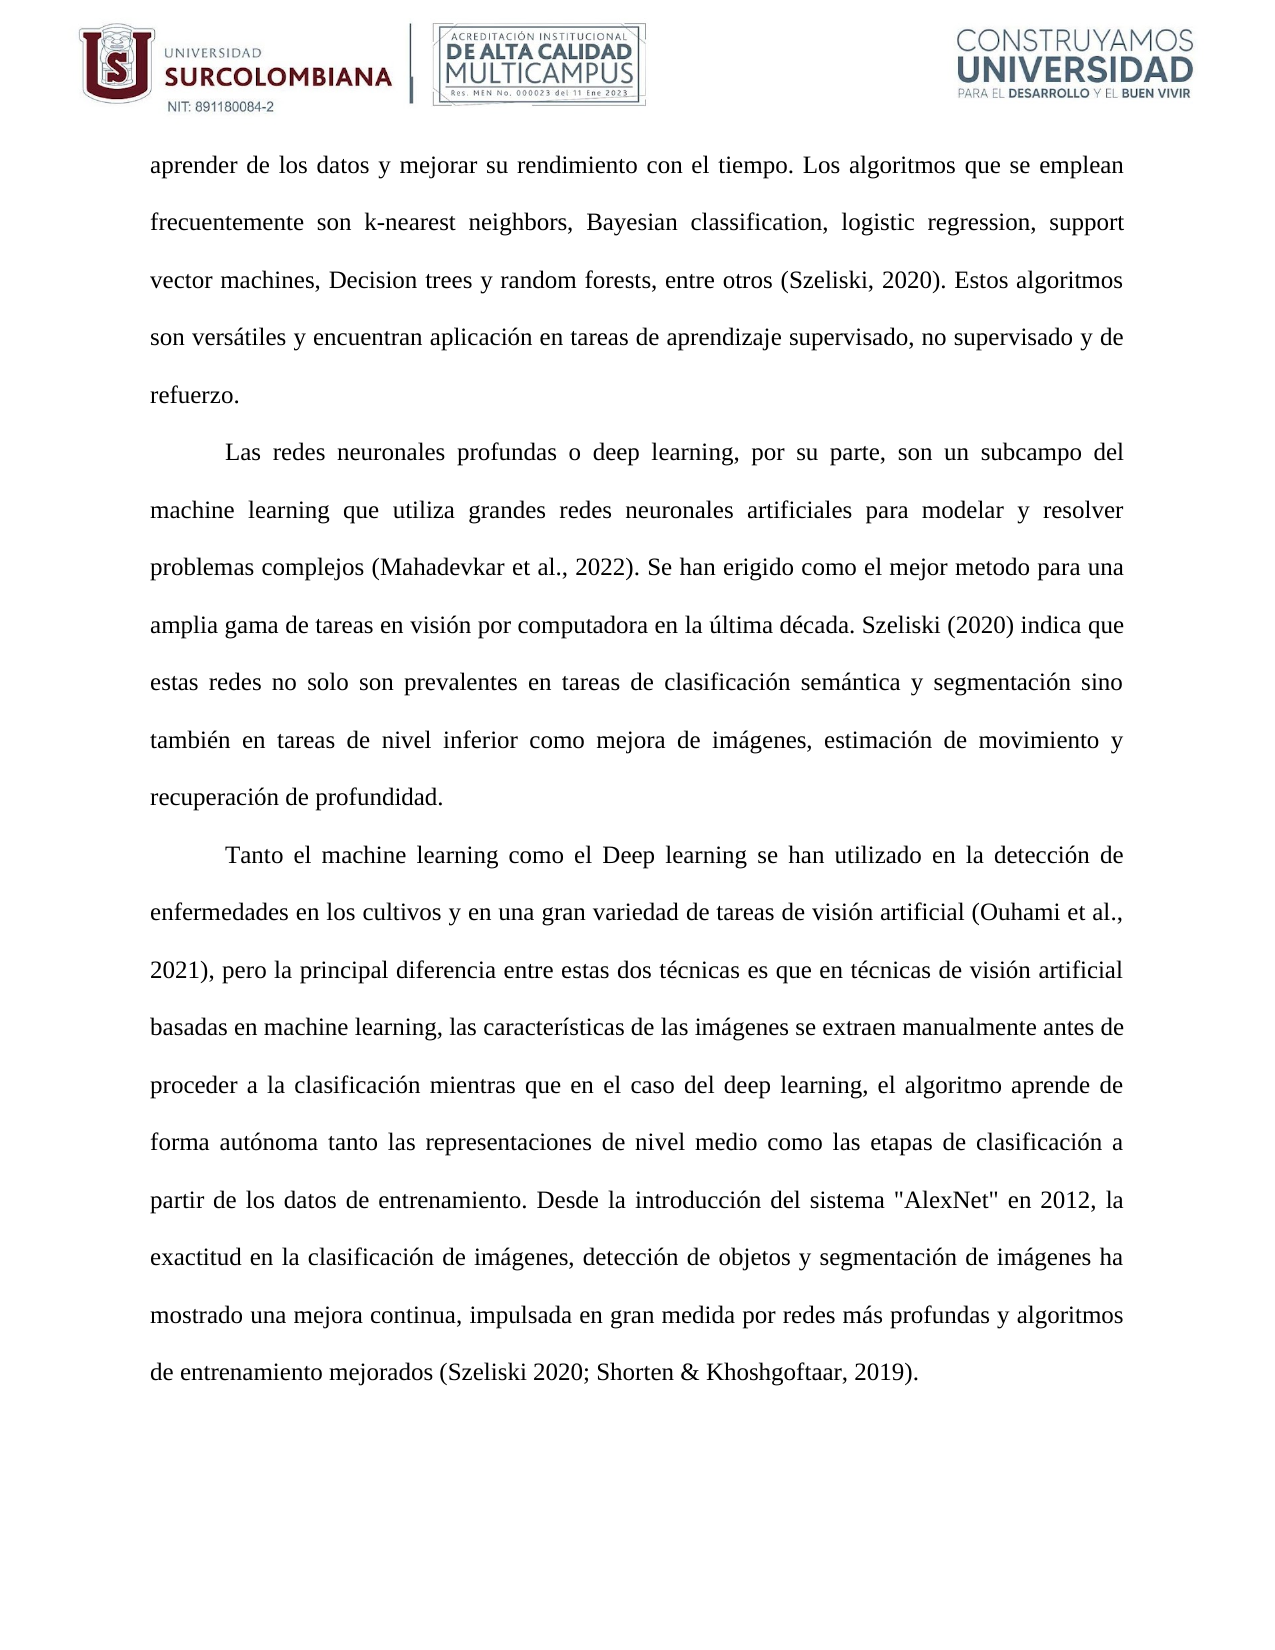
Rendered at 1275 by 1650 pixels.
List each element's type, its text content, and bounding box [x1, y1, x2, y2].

text Tanto el machine learning como el Deep learning se han utilizado en la detección de enfermedades en los cultivos y en una gran variedad de tareas de visión artificial (Ouhami et al., 2021), pero la principal diferencia entre estas dos técnicas es que en técnicas de visión artificial basadas en machine learning, las características de las imágenes se extraen manualmente antes de proceder a la clasificación mientras que en el caso del deep learning, el algoritmo aprende de forma autónoma tanto las representaciones de nivel medio como las etapas de clasificación a partir de los datos de entrenamiento. Desde la introducción del sistema "AlexNet" en 2012, la exactitud en la clasificación de imágenes, detección de objetos y segmentación de imágenes ha mostrado una mejora continua, impulsada en gran medida por redes más profundas y algoritmos de entrenamiento mejorados (Szeliski 2020; Shorten & Khoshgoftaar, 2019). [150, 840, 1125, 1386]
picture [0, 11, 1275, 141]
text Las redes neuronales profundas o deep learning, por su parte, son un subcampo del machine learning que utiliza grandes redes neuronales artificiales para modelar y resolver problemas complejos (Mahadevkar et al., 2022). Se han erigido como el mejor metodo para una amplia gama de tareas en visión por computadora en la última década. Szeliski (2020) indica que estas redes no solo son prevalentes en tareas de clasificación semántica y segmentación sino también en tareas de nivel inferior como mejora de imágenes, estimación de movimiento y recuperación de profundidad. [150, 437, 1125, 811]
